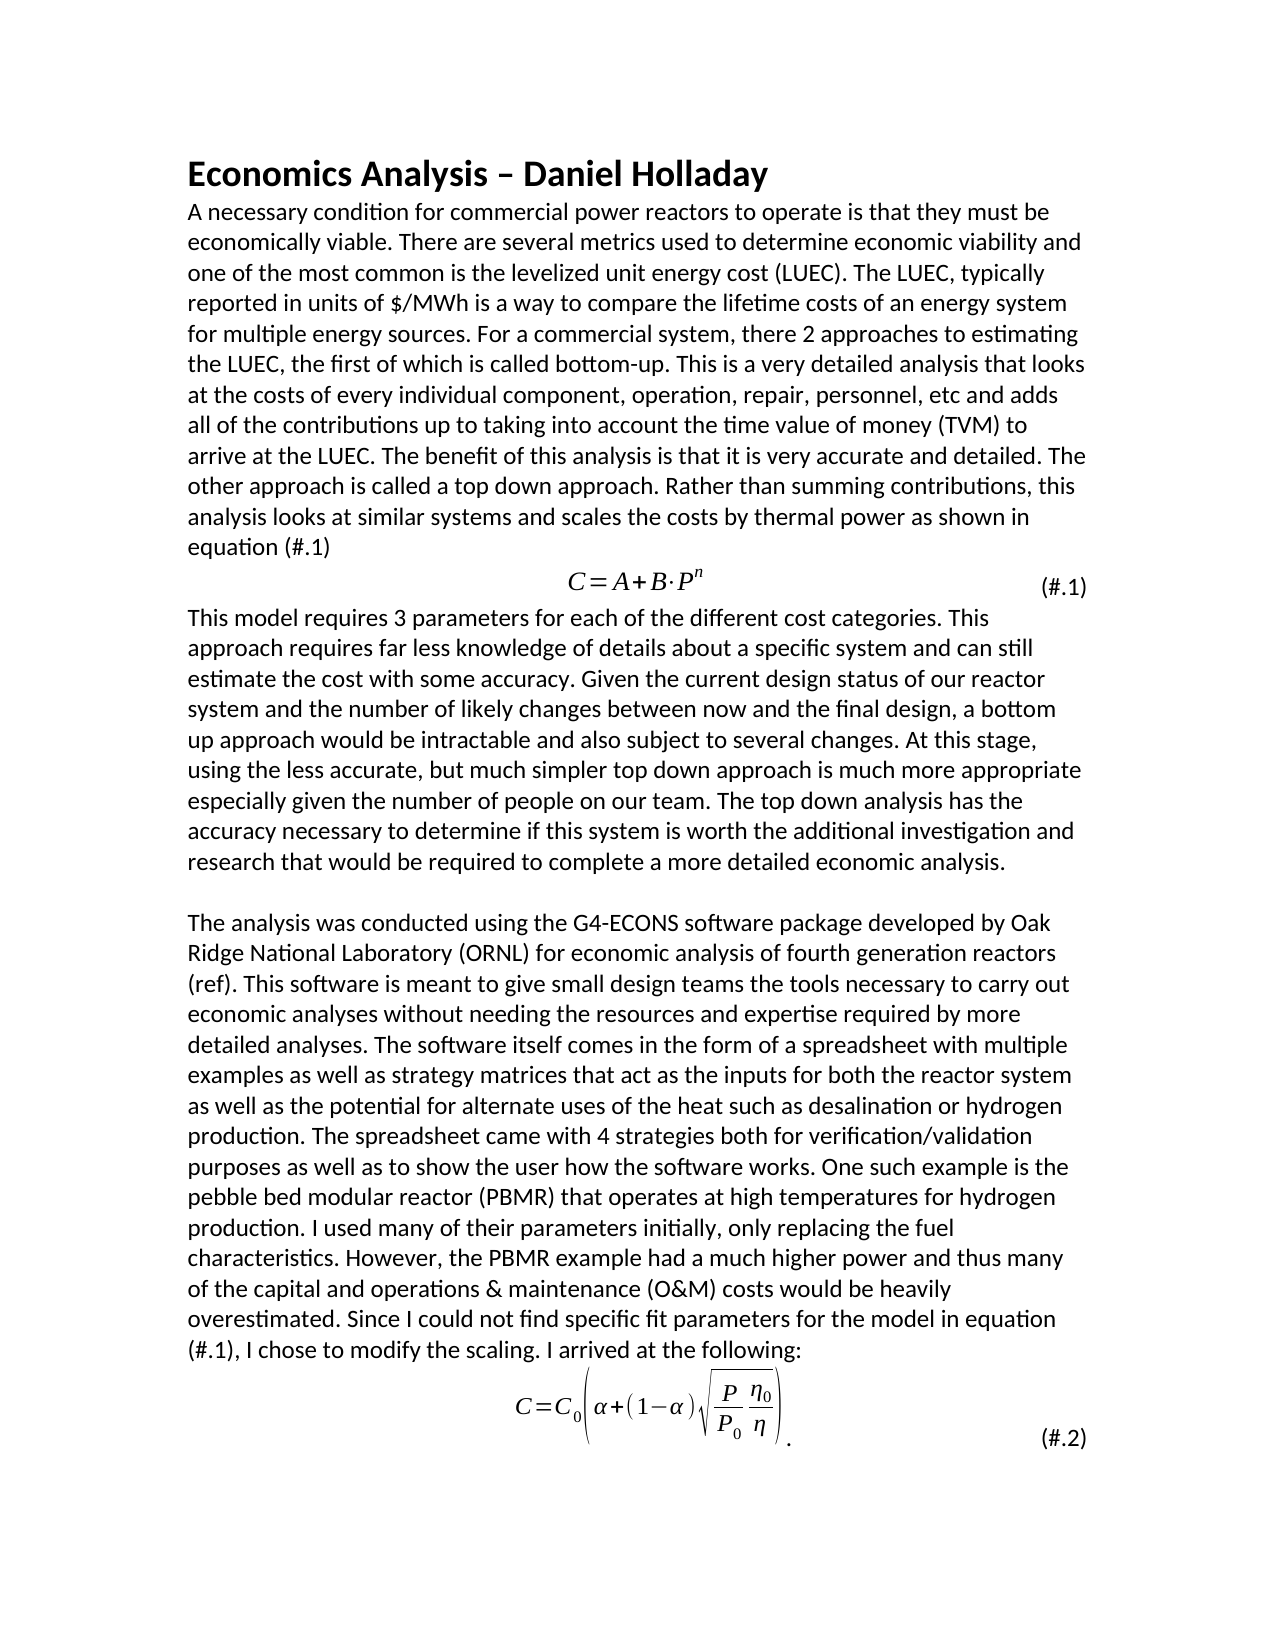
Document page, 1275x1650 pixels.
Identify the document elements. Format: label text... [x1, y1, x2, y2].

text Economics Analysis – Daniel Holladay [187, 150, 1087, 196]
text This model requires 3 parameters for each of the different cost categories. This approach requires far less knowledge of details about a specific system and can still estimate the cost with some accuracy. Given the current design status of our reactor system and the number of likely changes between now and the final design, a bottom up approach would be intractable and also subject to several changes. At this stage, using the less accurate, but much simpler top down approach is much more appropriate especially given the number of people on our team. The top down analysis has the accuracy necessary to determine if this system is worth the additional investigation and research that would be required to complete a more detailed economic analysis. [187, 602, 1087, 876]
text (#.1) [187, 562, 1087, 602]
text The analysis was conducted using the G4-ECONS software package developed by Oak Ridge National Laboratory (ORNL) for economic analysis of fourth generation reactors (ref). This software is meant to give small design teams the tools necessary to carry out economic analyses without needing the resources and expertise required by more detailed analyses. The software itself comes in the form of a spreadsheet with multiple examples as well as strategy matrices that act as the inputs for both the reactor system as well as the potential for alternate uses of the heat such as desalination or hydrogen production. The spreadsheet came with 4 strategies both for verification/validation purposes as well as to show the user how the software works. One such example is the pebble bed modular reactor (PBMR) that operates at high temperatures for hydrogen production. I used many of their parameters initially, only replacing the fuel characteristics. However, the PBMR example had a much higher power and thus many of the capital and operations & maintenance (O&M) costs would be heavily overestimated. Since I could not find specific fit parameters for the model in equation (#.1), I chose to modify the scaling. I arrived at the following: [187, 907, 1087, 1365]
text A necessary condition for commercial power reactors to operate is that they must be economically viable. There are several metrics used to determine economic viability and one of the most common is the levelized unit energy cost (LUEC). The LUEC, typically reported in units of $/MWh is a way to compare the lifetime costs of an energy system for multiple energy sources. For a commercial system, there 2 approaches to estimating the LUEC, the first of which is called bottom-up. This is a very detailed analysis that looks at the costs of every individual component, operation, repair, personnel, etc and adds all of the contributions up to taking into account the time value of money (TVM) to arrive at the LUEC. The benefit of this analysis is that it is very accurate and detailed. The other approach is called a top down approach. Rather than summing contributions, this analysis looks at similar systems and scales the costs by thermal power as shown in equation (#.1) [187, 196, 1087, 562]
text . (#.2) [187, 1365, 1087, 1452]
